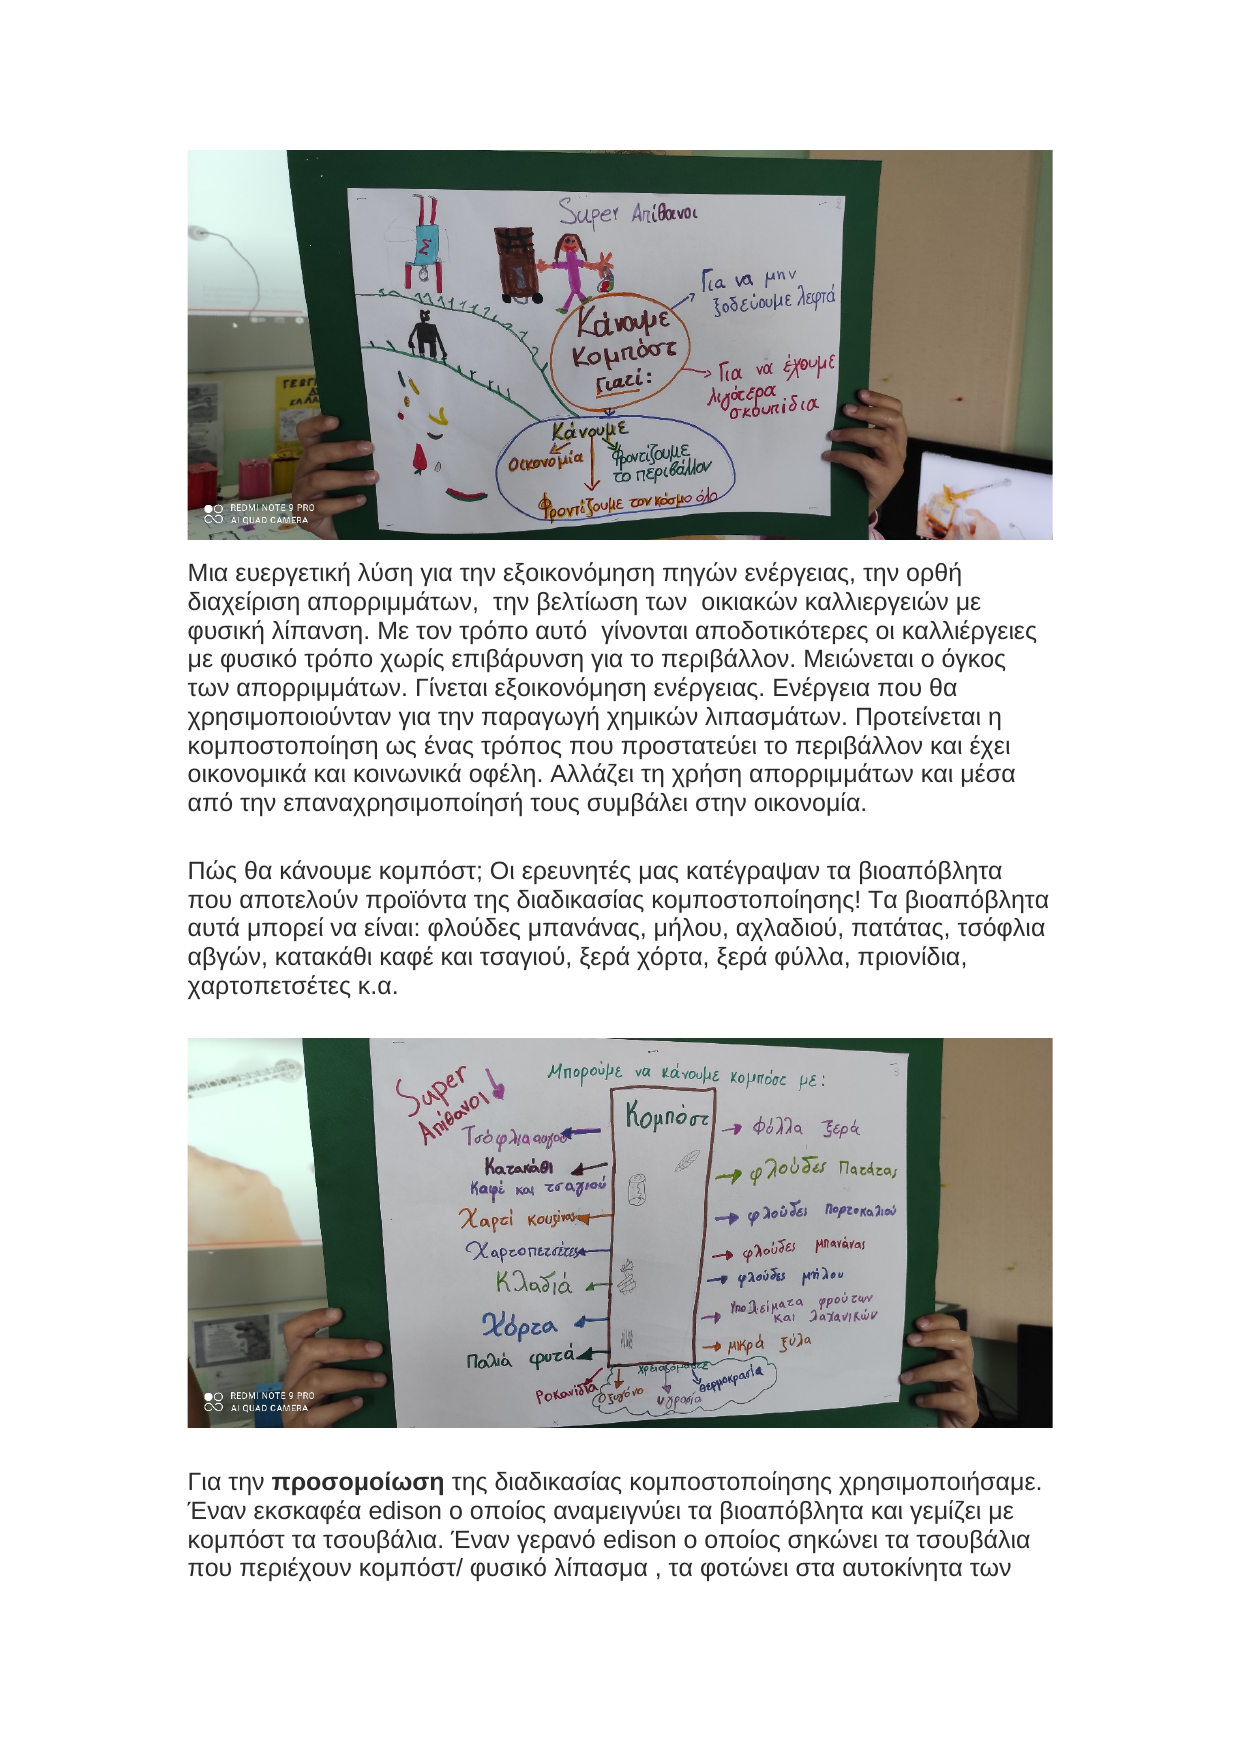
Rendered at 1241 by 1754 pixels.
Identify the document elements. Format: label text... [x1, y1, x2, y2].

picture [187, 150, 1053, 540]
picture [187, 1038, 1053, 1428]
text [187, 1467, 1053, 1582]
text Πώς θα κάνουμε κομπόστ; Οι ερευνητές μας κατέγραψαν τα βιοαπόβλητα που αποτελούν προϊόντα της διαδικασίας κομποστοποίησης! Τα βιοαπόβλητα αυτά μπορεί να είναι: φλούδες μπανάνας, μήλου, αχλαδιού, πατάτας, τσόφλια αβγών, κατακάθι καφέ και τσαγιού, ξερά χόρτα, ξερά φύλλα, πριονίδια, χαρτοπετσέτες κ.α. [187, 856, 1053, 1000]
text Μια ευεργετική λύση για την εξοικονόμηση πηγών ενέργειας, την ορθή διαχείριση απορριμμάτων, την βελτίωση των οικιακών καλλιεργειών με φυσική λίπανση. Με τον τρόπο αυτό γίνονται αποδοτικότερες οι καλλιέργειες με φυσικό τρόπο χωρίς επιβάρυνση για το περιβάλλον. Μειώνεται ο όγκος των απορριμμάτων. Γίνεται εξοικονόμηση ενέργειας. Ενέργεια που θα χρησιμοποιούνταν για την παραγωγή χημικών λιπασμάτων. Προτείνεται η κομποστοποίηση ως ένας τρόπος που προστατεύει το περιβάλλον και έχει οικονομικά και κοινωνικά οφέλη. Αλλάζει τη χρήση απορριμμάτων και μέσα από την επαναχρησιμοποίησή τους συμβάλει στην οικονομία. [187, 558, 1053, 817]
